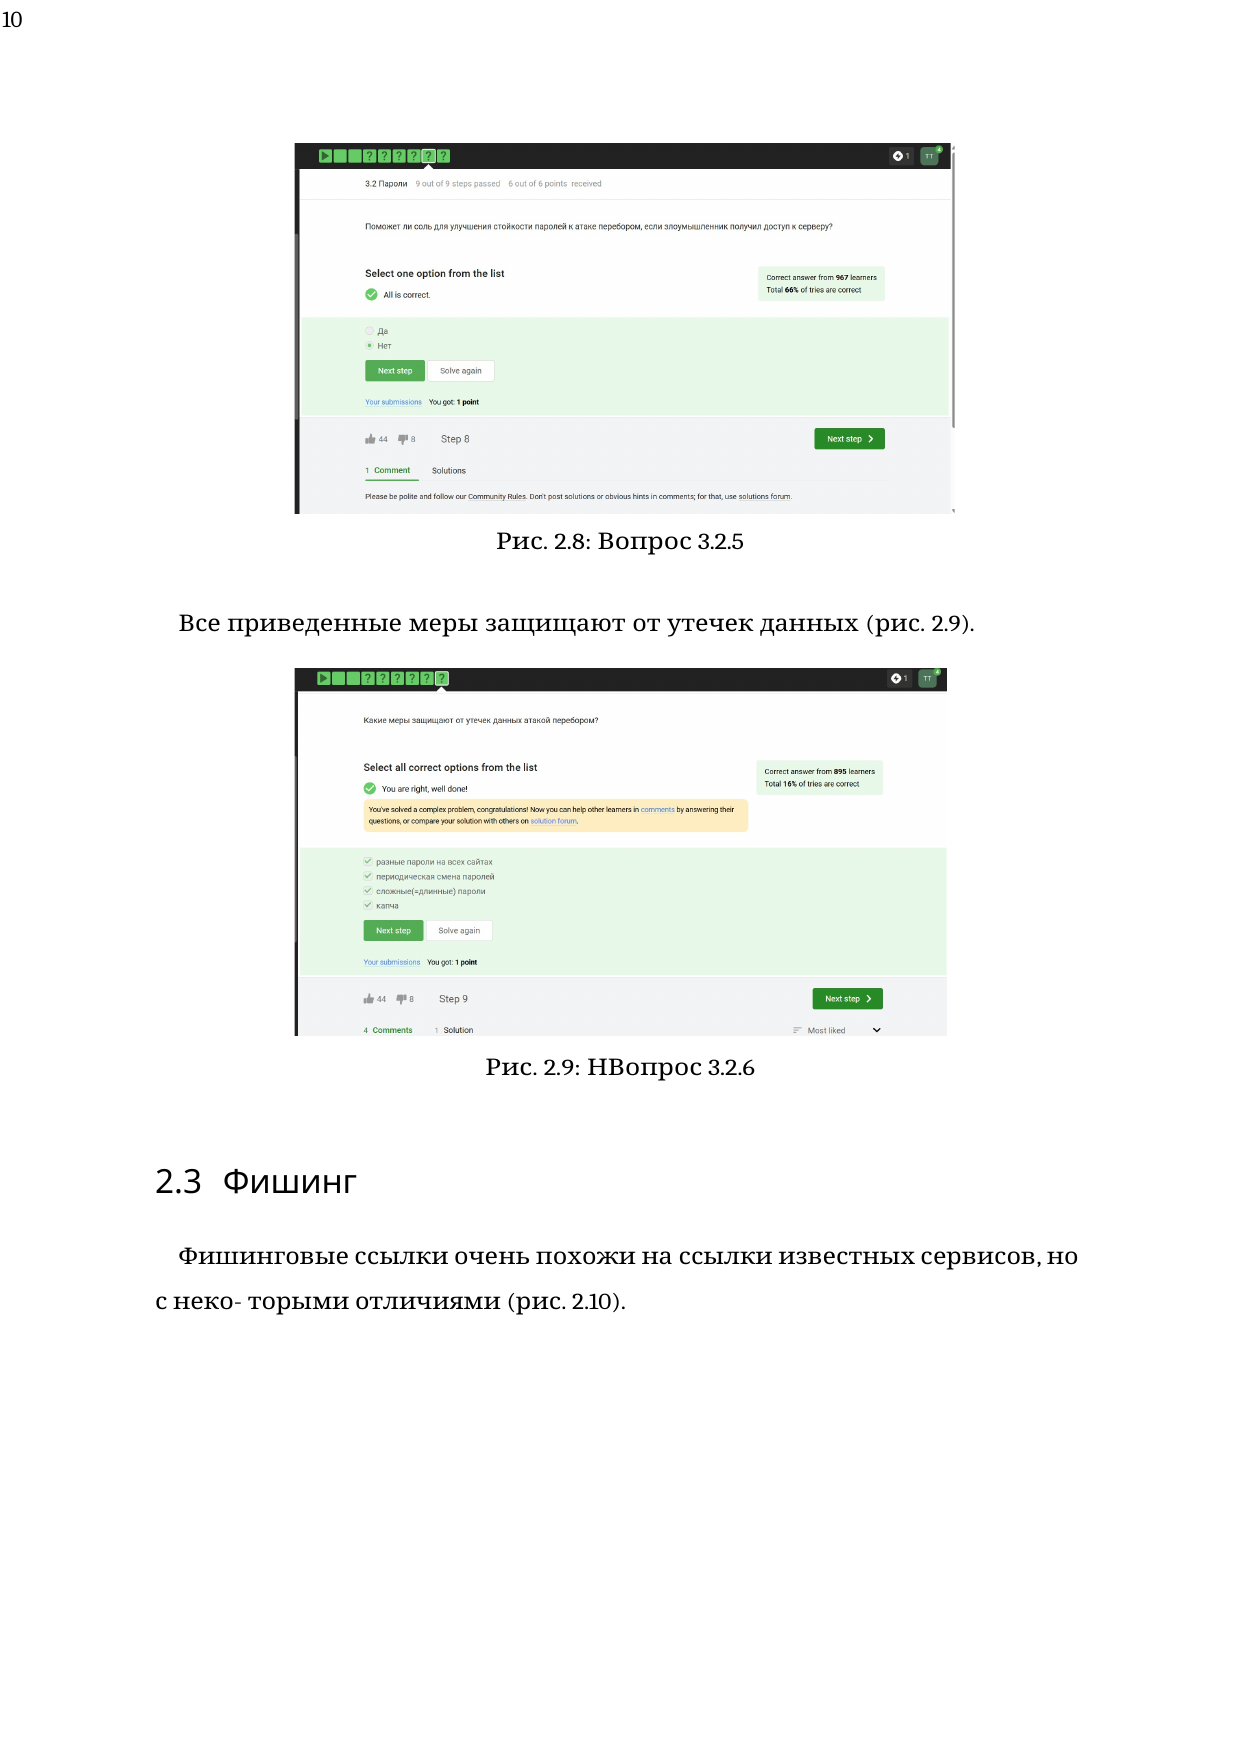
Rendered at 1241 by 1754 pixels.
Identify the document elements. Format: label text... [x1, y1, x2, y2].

text Рис. 2.8: Вопрос 3.2.5 [153, 529, 1087, 555]
picture [294, 668, 947, 684]
text Рис. 2.9: НВопрос 3.2.6 [153, 684, 1087, 1081]
text Фишинговые ссылки очень похожи на ссылки известных сервисов, но с неко- торыми отличиями (рис. 2.10). [155, 1244, 1093, 1315]
picture [294, 143, 955, 514]
text Все приведенные меры защищают от утечек данных (рис. 2.9). [178, 611, 1093, 637]
subtitle Фишинг [155, 1158, 1093, 1203]
